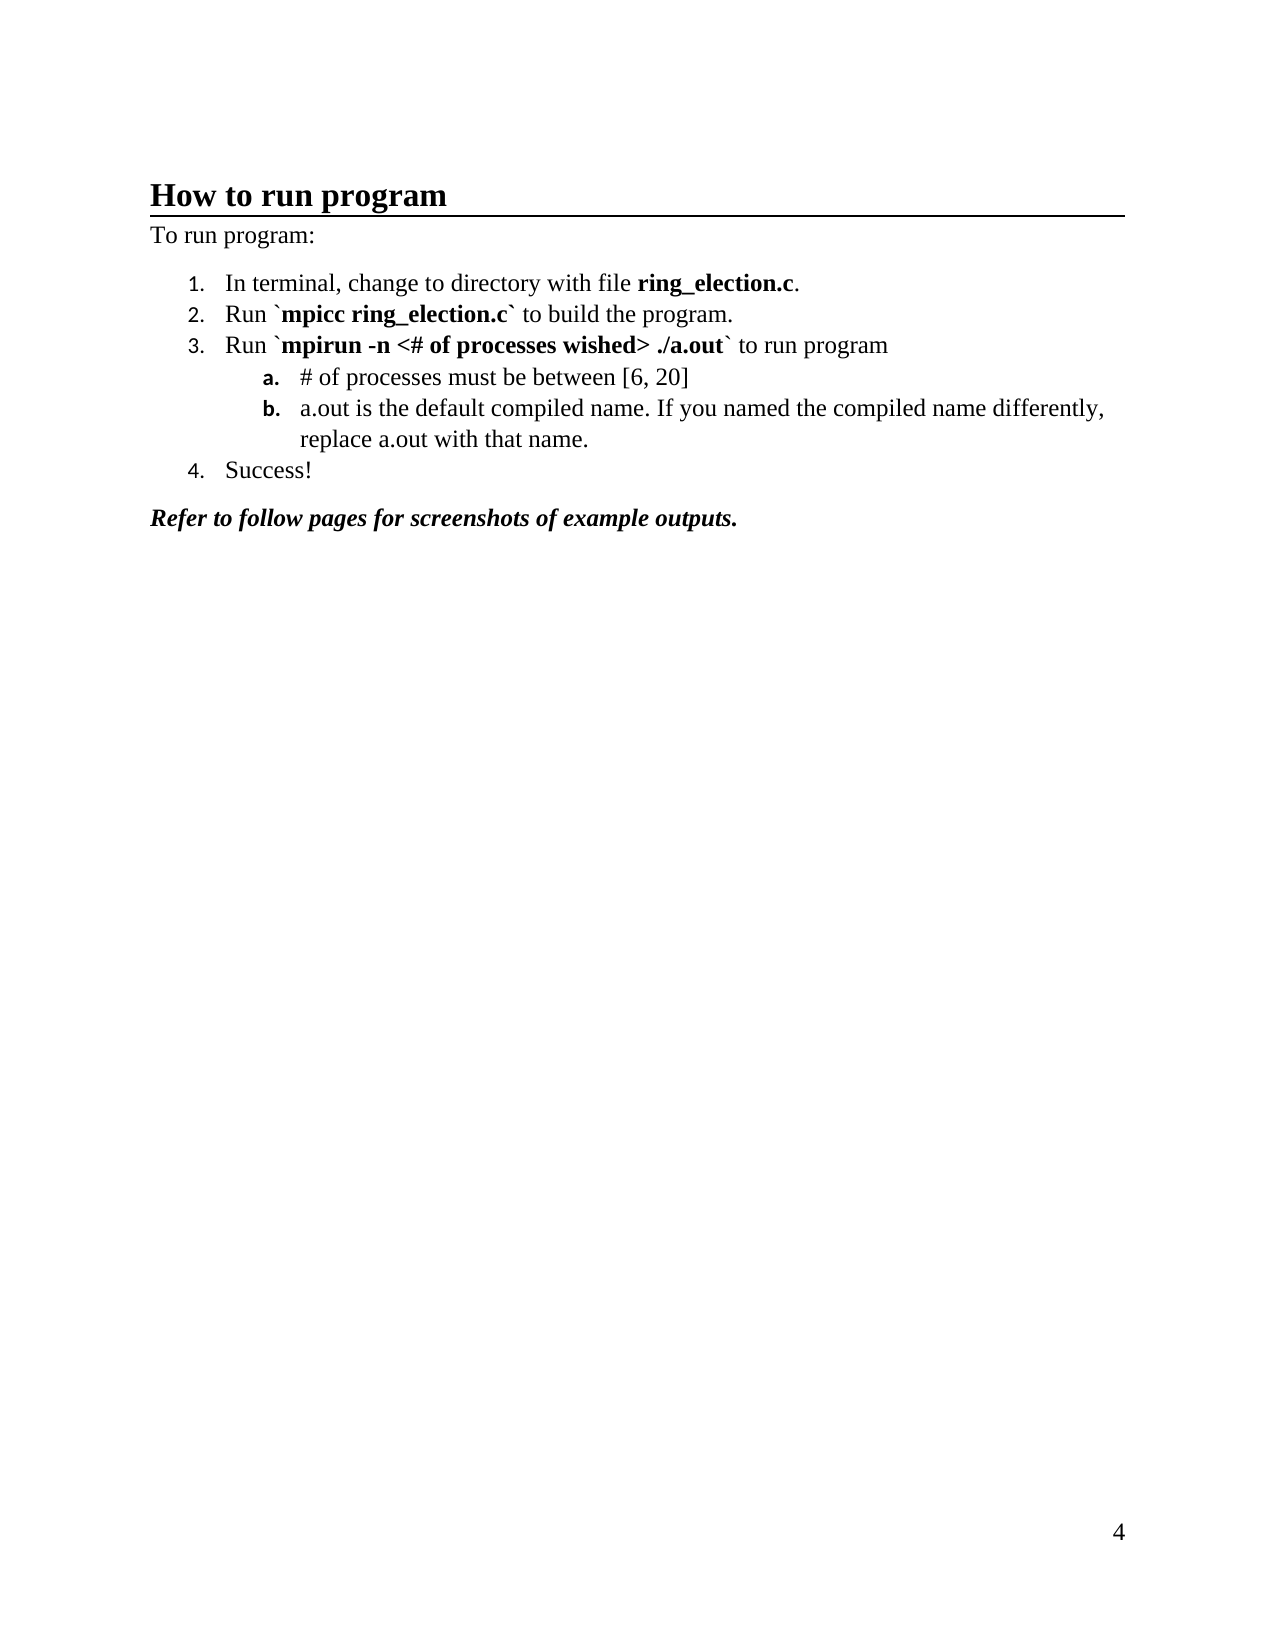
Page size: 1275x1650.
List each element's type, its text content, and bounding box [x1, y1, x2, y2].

list Run `mpicc ring_election.c` to build the program. [187, 299, 1125, 328]
list Success! [187, 456, 1125, 484]
list Run `mpirun -n <# of processes wished> ./a.out` to run program [187, 330, 1125, 359]
text To run program: [150, 220, 1125, 249]
list # of processes must be between [6, 20] [262, 362, 1125, 391]
text Refer to follow pages for screenshots of example outputs. [150, 503, 1125, 532]
list In terminal, change to directory with file ring_election.c. [187, 268, 1125, 297]
list a.out is the default compiled name. If you named the compiled name differently, replace a.out with that name. [262, 393, 1125, 453]
subtitle How to run program [150, 175, 1125, 215]
